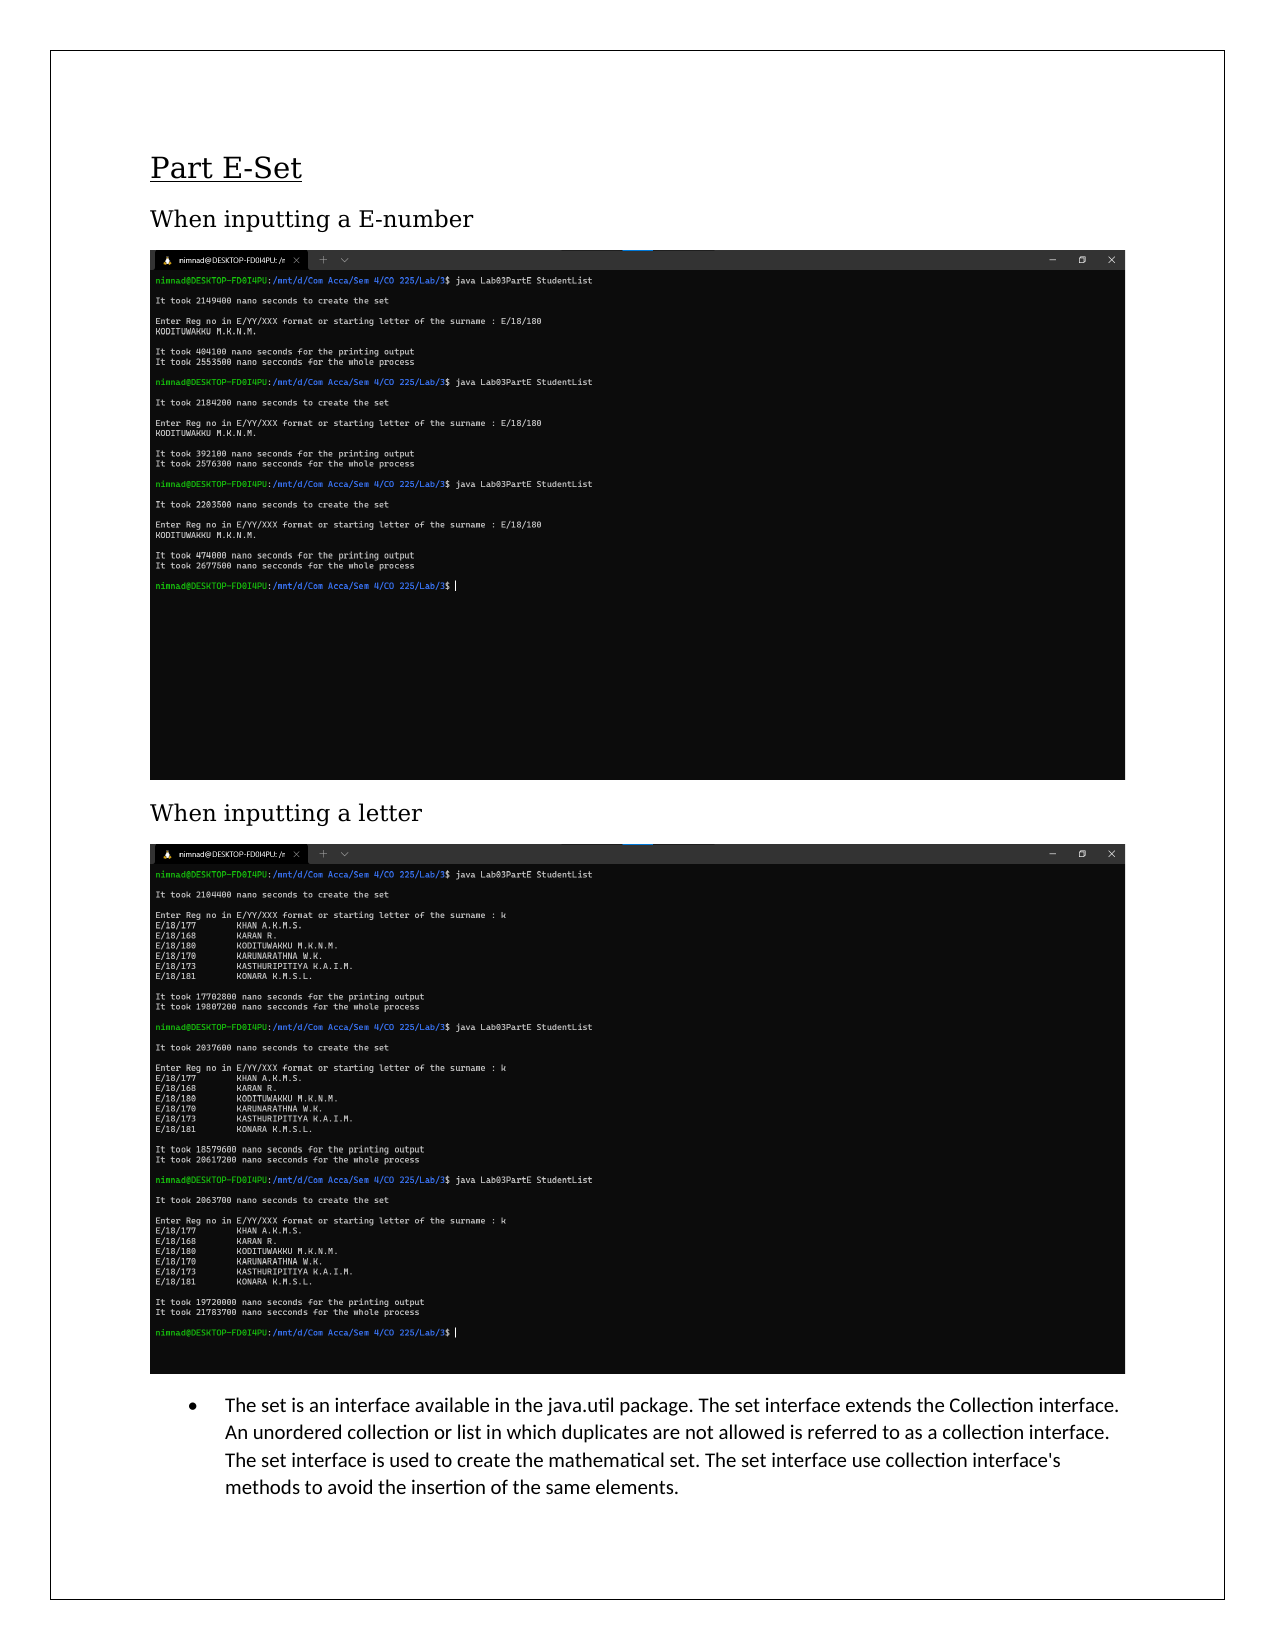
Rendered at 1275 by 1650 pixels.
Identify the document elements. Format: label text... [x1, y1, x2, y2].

text When inputting a E-number [150, 204, 1125, 232]
list The set is an interface available in the java.util package. The set interface extends the Collection interface. An unordered collection or list in which duplicates are not allowed is referred to as a collection interface. The set interface is used to create the mathematical set. The set interface use collection interface's methods to avoid the insertion of the same elements. [187, 1392, 1125, 1500]
text Part E-Set [150, 150, 1125, 185]
text When inputting a letter [150, 798, 1125, 826]
picture [150, 250, 1125, 780]
picture [150, 844, 1125, 1374]
